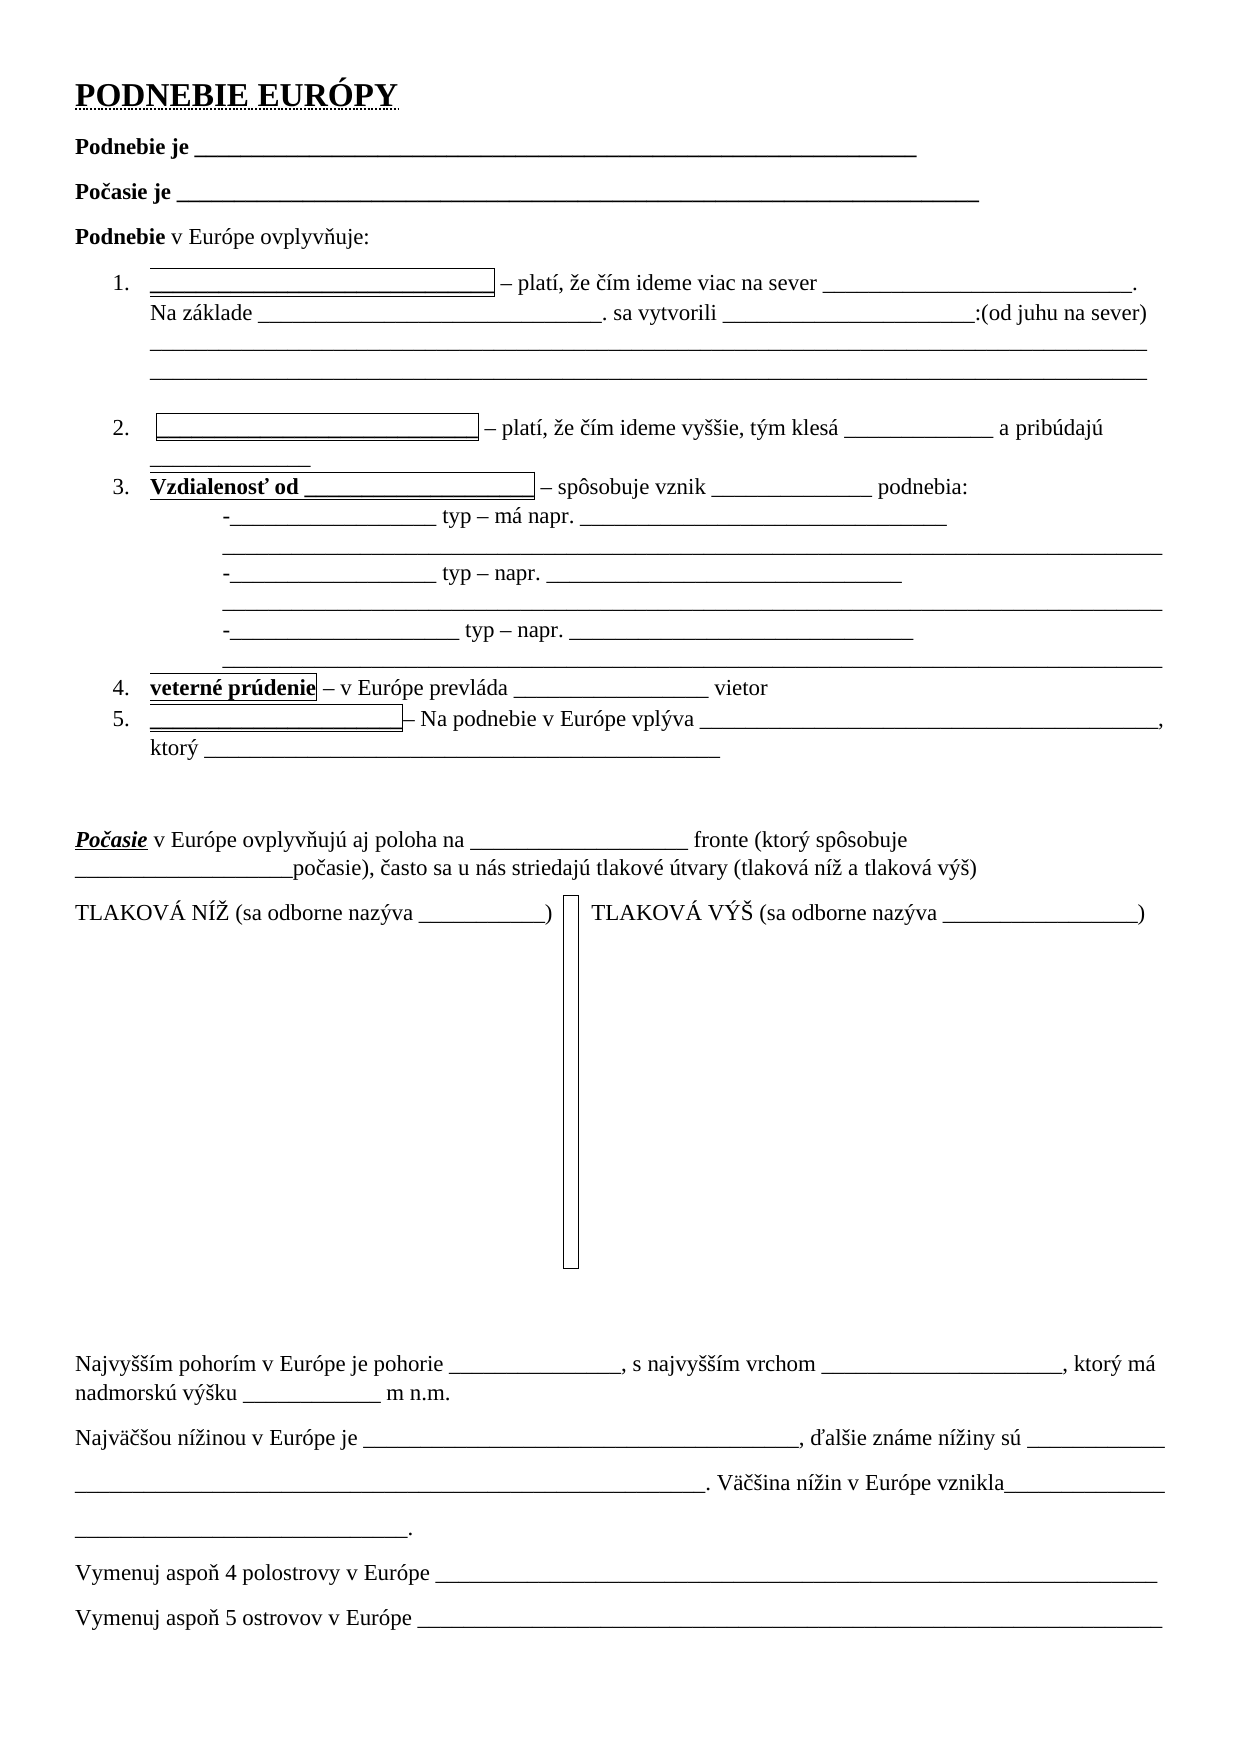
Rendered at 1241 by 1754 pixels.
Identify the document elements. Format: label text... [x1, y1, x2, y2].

text _____________________________. [75, 1514, 1165, 1541]
list __________________________________________________________________________________ [222, 588, 1165, 614]
text Vymenuj aspoň 4 polostrovy v Európe _______________________________________________________________ [75, 1559, 1165, 1586]
list __________________________________________________________________________________ [222, 644, 1165, 671]
text TLAKOVÁ NÍŽ (sa odborne nazýva ___________) TLAKOVÁ VÝŠ (sa odborne nazýva _________________) [75, 899, 563, 926]
list _______________________________________________________________________________________ [150, 327, 1165, 354]
text Počasie je ______________________________________________________________________ [75, 178, 1165, 204]
list __________________________________________________________________________________ [222, 531, 1165, 557]
list ______________________________ – platí, že čím ideme viac na sever ___________________________. [112, 268, 494, 297]
list -____________________ typ – napr. ______________________________ [222, 616, 1165, 642]
text _______________________________________________________. Väčšina nížin v Európe vznikla______________ [75, 1469, 1165, 1496]
text Vymenuj aspoň 5 ostrovov v Európe _________________________________________________________________ [75, 1604, 1165, 1631]
text Najväčšou nížinou v Európe je ______________________________________, ďalšie známe nížiny sú ____________ [75, 1424, 1165, 1450]
text Najvyšším pohorím v Európe je pohorie _______________, s najvyšším vrchom _____________________, ktorý má nadmorskú výšku ____________ m n.m. [75, 1351, 1165, 1405]
list veterné prúdenie – v Európe prevláda _________________ vietor [112, 673, 316, 701]
list -__________________ typ – napr. _______________________________ [222, 559, 1165, 586]
list -__________________ typ – má napr. ________________________________ [222, 502, 1165, 529]
list _______________________________________________________________________________________ [150, 356, 1165, 382]
list Vzdialenosť od ____________________ – spôsobuje vznik ______________ podnebia: [535, 472, 1165, 500]
list Vzdialenosť od ____________________ – spôsobuje vznik ______________ podnebia: [112, 472, 534, 500]
text Počasie v Európe ovplyvňujú aj poloha na ___________________ fronte (ktorý spôsobuje ___________________počasie), často sa u nás striedajú tlakové útvary (tlaková níž a tlaková výš) [75, 826, 1165, 881]
text PODNEBIE EURÓPY [75, 75, 1165, 113]
list veterné prúdenie – v Európe prevláda _________________ vietor [317, 673, 1165, 701]
list ______________________________ – platí, že čím ideme viac na sever ___________________________. [495, 268, 1165, 297]
text TLAKOVÁ NÍŽ (sa odborne nazýva ___________) TLAKOVÁ VÝŠ (sa odborne nazýva _________________) [579, 899, 1165, 926]
list ____________________________ – platí, že čím ideme vyššie, tým klesá _____________ a pribúdajú ______________ [112, 413, 1165, 469]
text Podnebie je _______________________________________________________________ [75, 133, 1165, 159]
text Podnebie v Európe ovplyvňuje: [75, 223, 1165, 249]
list Na základe ______________________________. sa vytvorili ______________________:(od juhu na sever) [150, 299, 1165, 325]
list ______________________– Na podnebie v Európe vplýva ________________________________________, ktorý _____________________________________________ [112, 703, 1165, 760]
